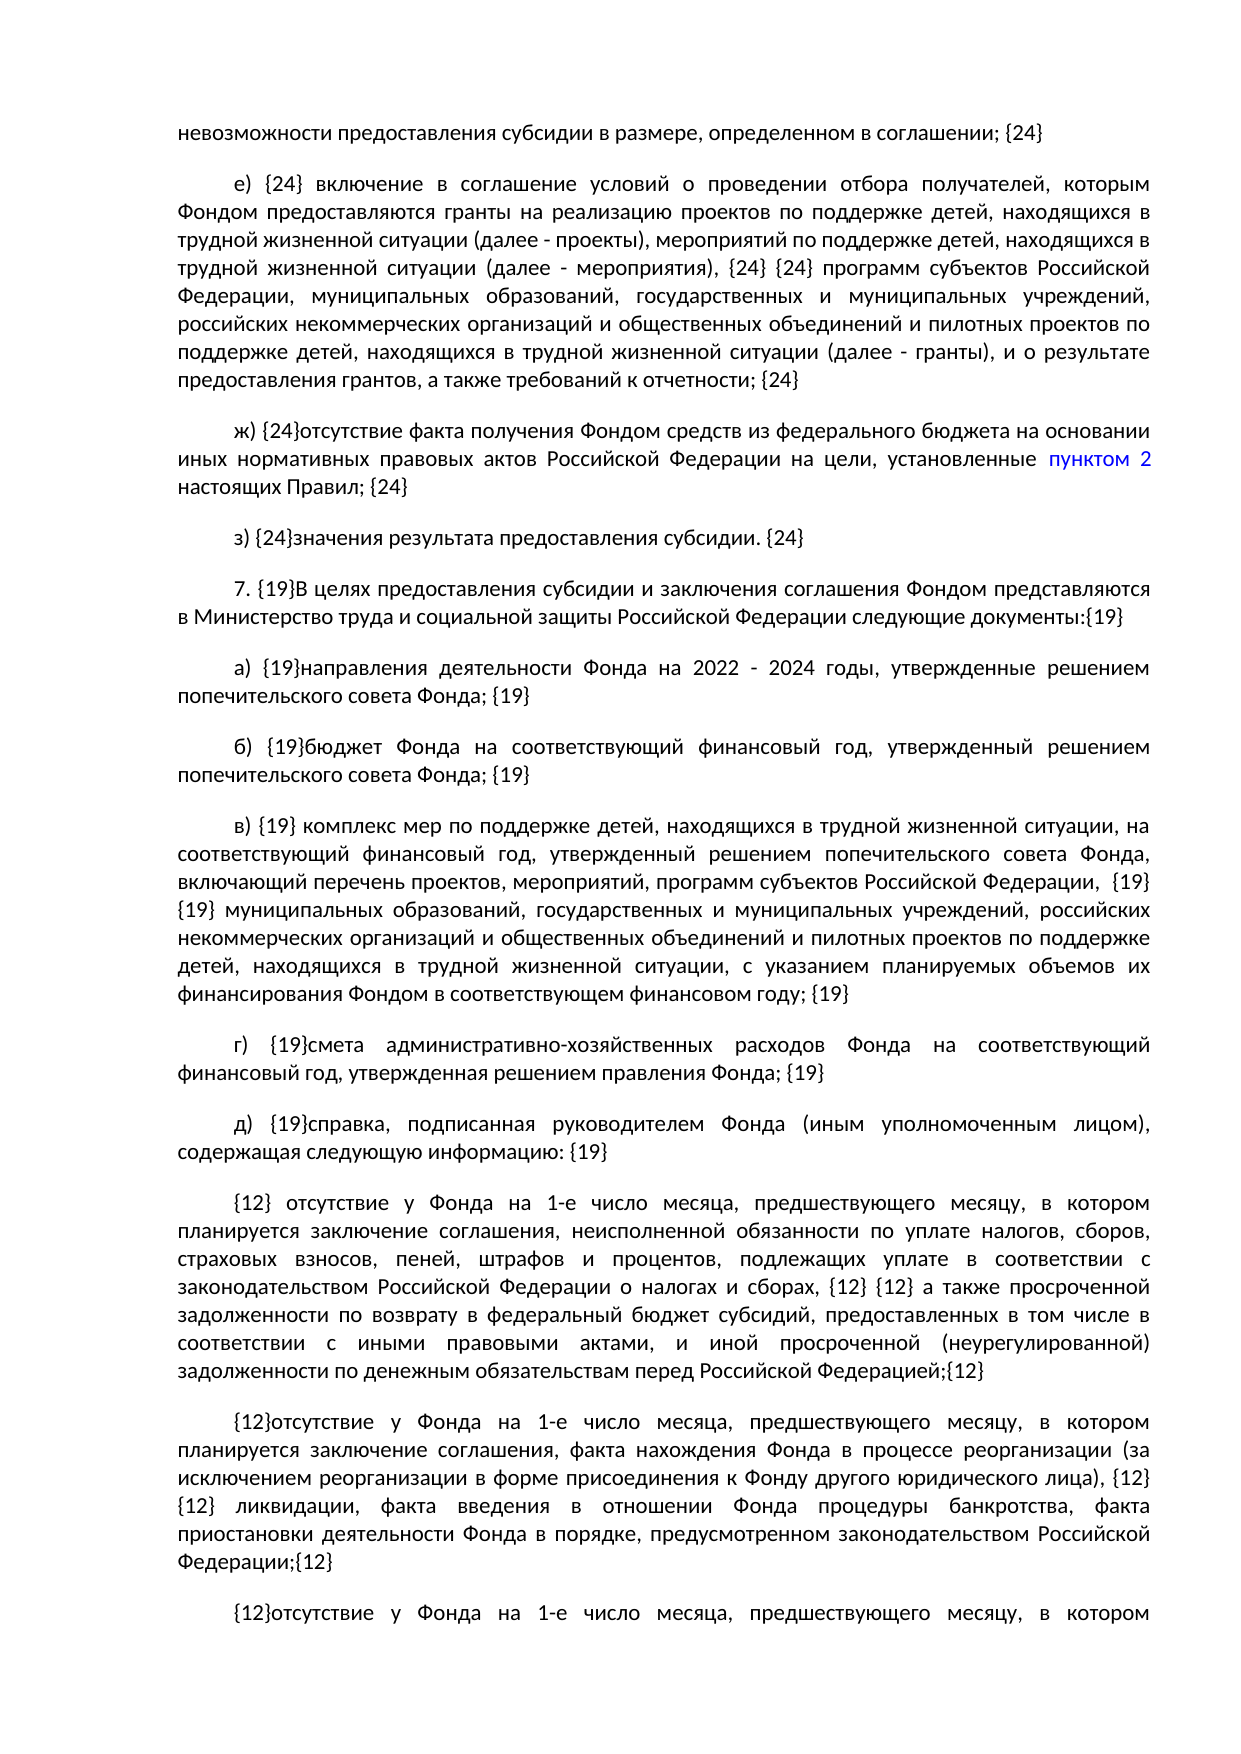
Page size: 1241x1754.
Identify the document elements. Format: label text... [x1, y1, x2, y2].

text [177, 1598, 1152, 1626]
text б) {19}бюджет Фонда на соответствующий финансовый год, утвержденный решением попечительского совета Фонда; {19} [177, 732, 1152, 788]
text а) {19}направления деятельности Фонда на 2022 - 2024 годы, утвержденные решением попечительского совета Фонда; {19} [177, 653, 1152, 709]
text д) {19}справка, подписанная руководителем Фонда (иным уполномоченным лицом), содержащая следующую информацию: {19} [177, 1109, 1152, 1165]
text е) {24} включение в соглашение условий о проведении отбора получателей, которым Фондом предоставляются гранты на реализацию проектов по поддержке детей, находящихся в трудной жизненной ситуации (далее - проекты), мероприятий по поддержке детей, находящихся в трудной жизненной ситуации (далее - мероприятия), {24} {24} программ субъектов Российской Федерации, муниципальных образований, государственных и муниципальных учреждений, российских некоммерческих организаций и общественных объединений и пилотных проектов по поддержке детей, находящихся в трудной жизненной ситуации (далее - гранты), и о результате предоставления грантов, а также требований к отчетности; {24} [177, 169, 1152, 393]
text 7. {19}В целях предоставления субсидии и заключения соглашения Фондом представляются в Министерство труда и социальной защиты Российской Федерации следующие документы:{19} [177, 574, 1152, 630]
text г) {19}смета административно-хозяйственных расходов Фонда на соответствующий финансовый год, утвержденная решением правления Фонда; {19} [177, 1030, 1152, 1086]
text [177, 118, 1152, 146]
text {12} отсутствие у Фонда на 1-е число месяца, предшествующего месяцу, в котором планируется заключение соглашения, неисполненной обязанности по уплате налогов, сборов, страховых взносов, пеней, штрафов и процентов, подлежащих уплате в соответствии с законодательством Российской Федерации о налогах и сборах, {12} {12} а также просроченной задолженности по возврату в федеральный бюджет субсидий, предоставленных в том числе в соответствии с иными правовыми актами, и иной просроченной (неурегулированной) задолженности по денежным обязательствам перед Российской Федерацией;{12} [177, 1188, 1152, 1384]
text {12}отсутствие у Фонда на 1-е число месяца, предшествующего месяцу, в котором планируется заключение соглашения, факта нахождения Фонда в процессе реорганизации (за исключением реорганизации в форме присоединения к Фонду другого юридического лица), {12} {12} ликвидации, факта введения в отношении Фонда процедуры банкротства, факта приостановки деятельности Фонда в порядке, предусмотренном законодательством Российской Федерации;{12} [177, 1407, 1152, 1575]
text ж) {24}отсутствие факта получения Фондом средств из федерального бюджета на основании иных нормативных правовых актов Российской Федерации на цели, установленные пунктом 2 настоящих Правил; {24} [177, 416, 1152, 500]
text в) {19} комплекс мер по поддержке детей, находящихся в трудной жизненной ситуации, на соответствующий финансовый год, утвержденный решением попечительского совета Фонда, включающий перечень проектов, мероприятий, программ субъектов Российской Федерации, {19} {19} муниципальных образований, государственных и муниципальных учреждений, российских некоммерческих организаций и общественных объединений и пилотных проектов по поддержке детей, находящихся в трудной жизненной ситуации, с указанием планируемых объемов их финансирования Фондом в соответствующем финансовом году; {19} [177, 811, 1152, 1007]
text з) {24}значения результата предоставления субсидии. {24} [177, 523, 1152, 551]
